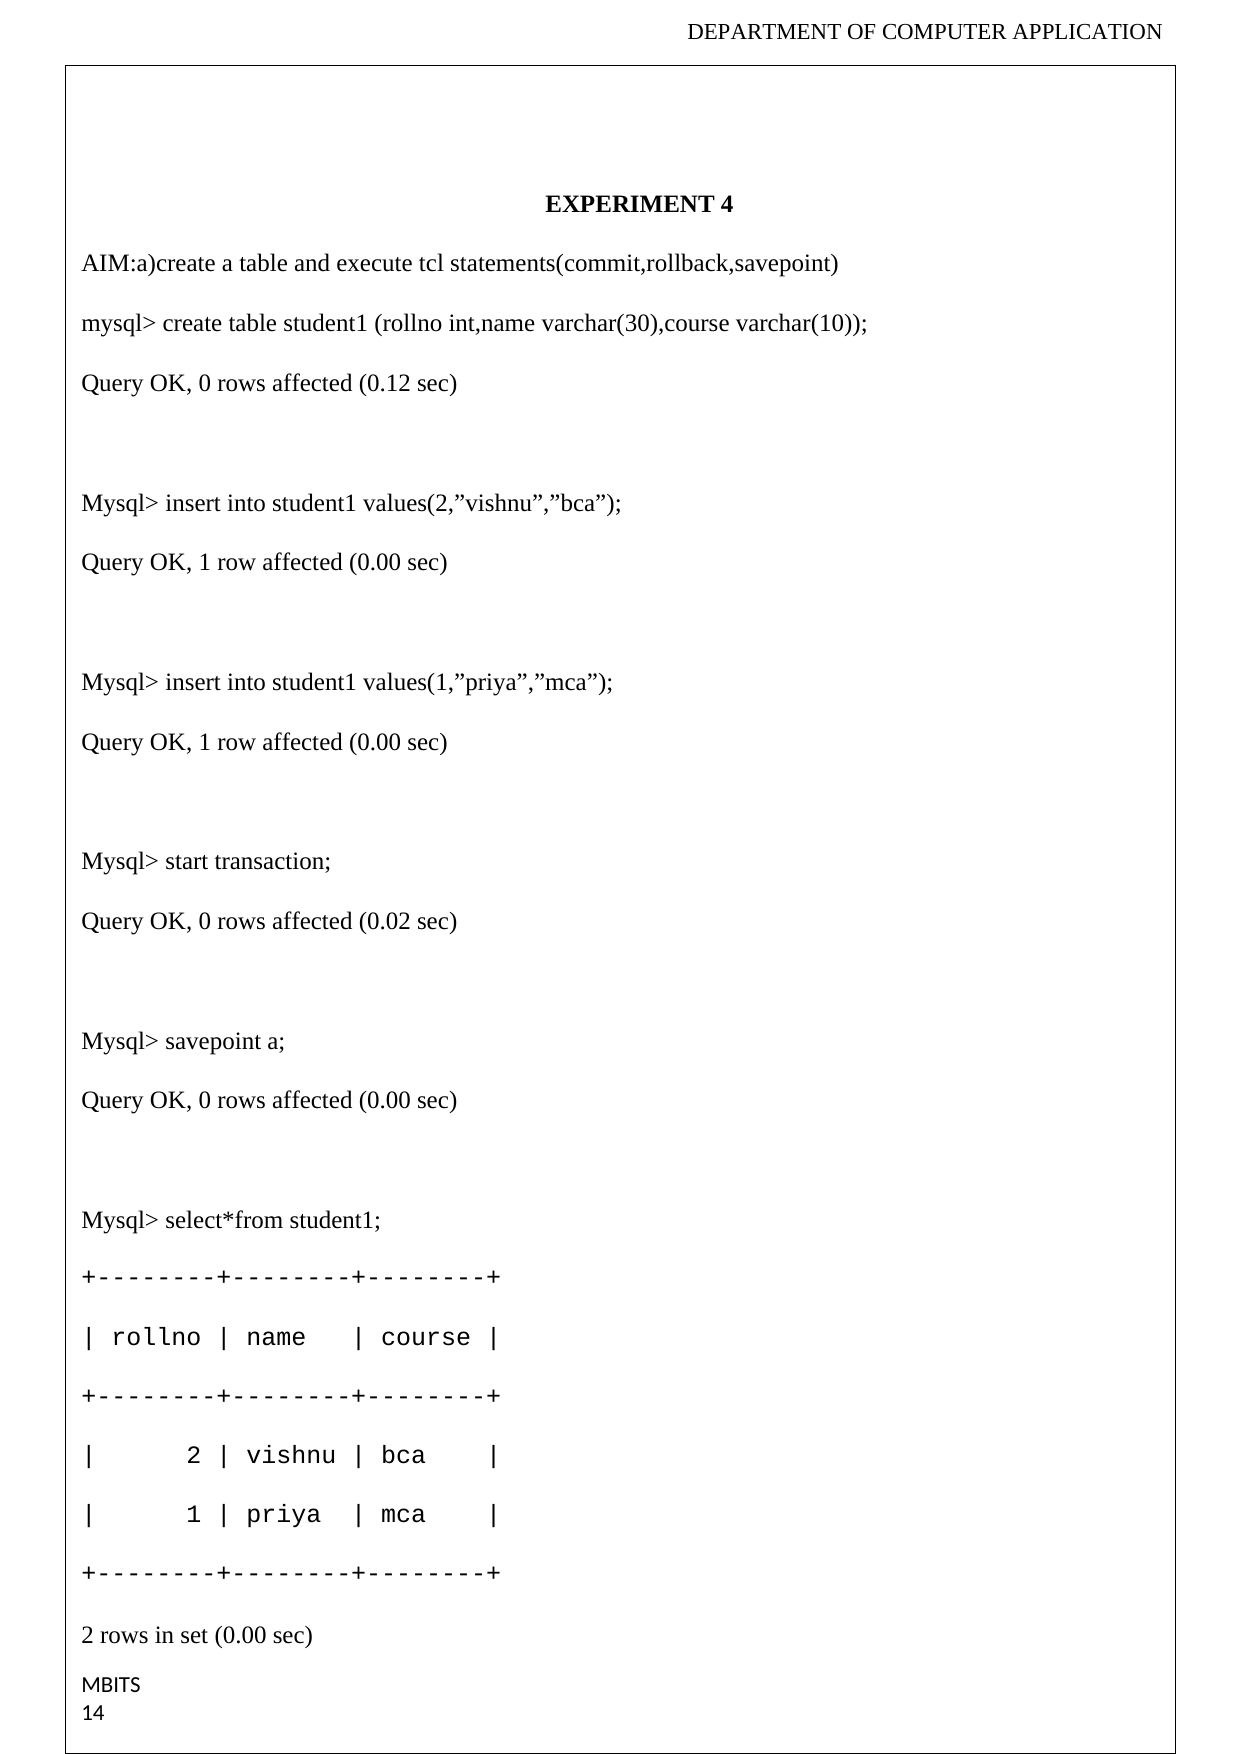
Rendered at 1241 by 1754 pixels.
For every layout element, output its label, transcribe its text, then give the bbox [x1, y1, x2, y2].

text Mysql> savepoint a; [81, 1026, 1165, 1054]
text | 2 | vishnu | bca | [81, 1442, 1165, 1471]
text | 1 | priya | mca | [81, 1502, 1165, 1530]
text Query OK, 1 row affected (0.00 sec) [81, 727, 1165, 756]
text 2 rows in set (0.00 sec) [81, 1620, 1165, 1649]
text +--------+--------+--------+ [81, 1265, 1165, 1293]
text EXPERIMENT 4 [81, 189, 1165, 217]
text Query OK, 0 rows affected (0.12 sec) [81, 368, 1165, 397]
text AIM:a)create a table and execute tcl statements(commit,rollback,savepoint) [81, 248, 1165, 277]
text +--------+--------+--------+ [81, 1383, 1165, 1412]
text Mysql> insert into student1 values(2,”vishnu”,”bca”); [81, 488, 1165, 516]
text Query OK, 1 row affected (0.00 sec) [81, 547, 1165, 576]
text Mysql> start transaction; [81, 846, 1165, 875]
text Mysql> insert into student1 values(1,”priya”,”mca”); [81, 667, 1165, 696]
text mysql> create table student1 (rollno int,name varchar(30),course varchar(10)); [81, 308, 1165, 337]
text Mysql> select*from student1; [81, 1205, 1165, 1234]
text Query OK, 0 rows affected (0.02 sec) [81, 906, 1165, 935]
text +--------+--------+--------+ [81, 1561, 1165, 1589]
text Query OK, 0 rows affected (0.00 sec) [81, 1086, 1165, 1114]
text | rollno | name | course | [81, 1324, 1165, 1352]
